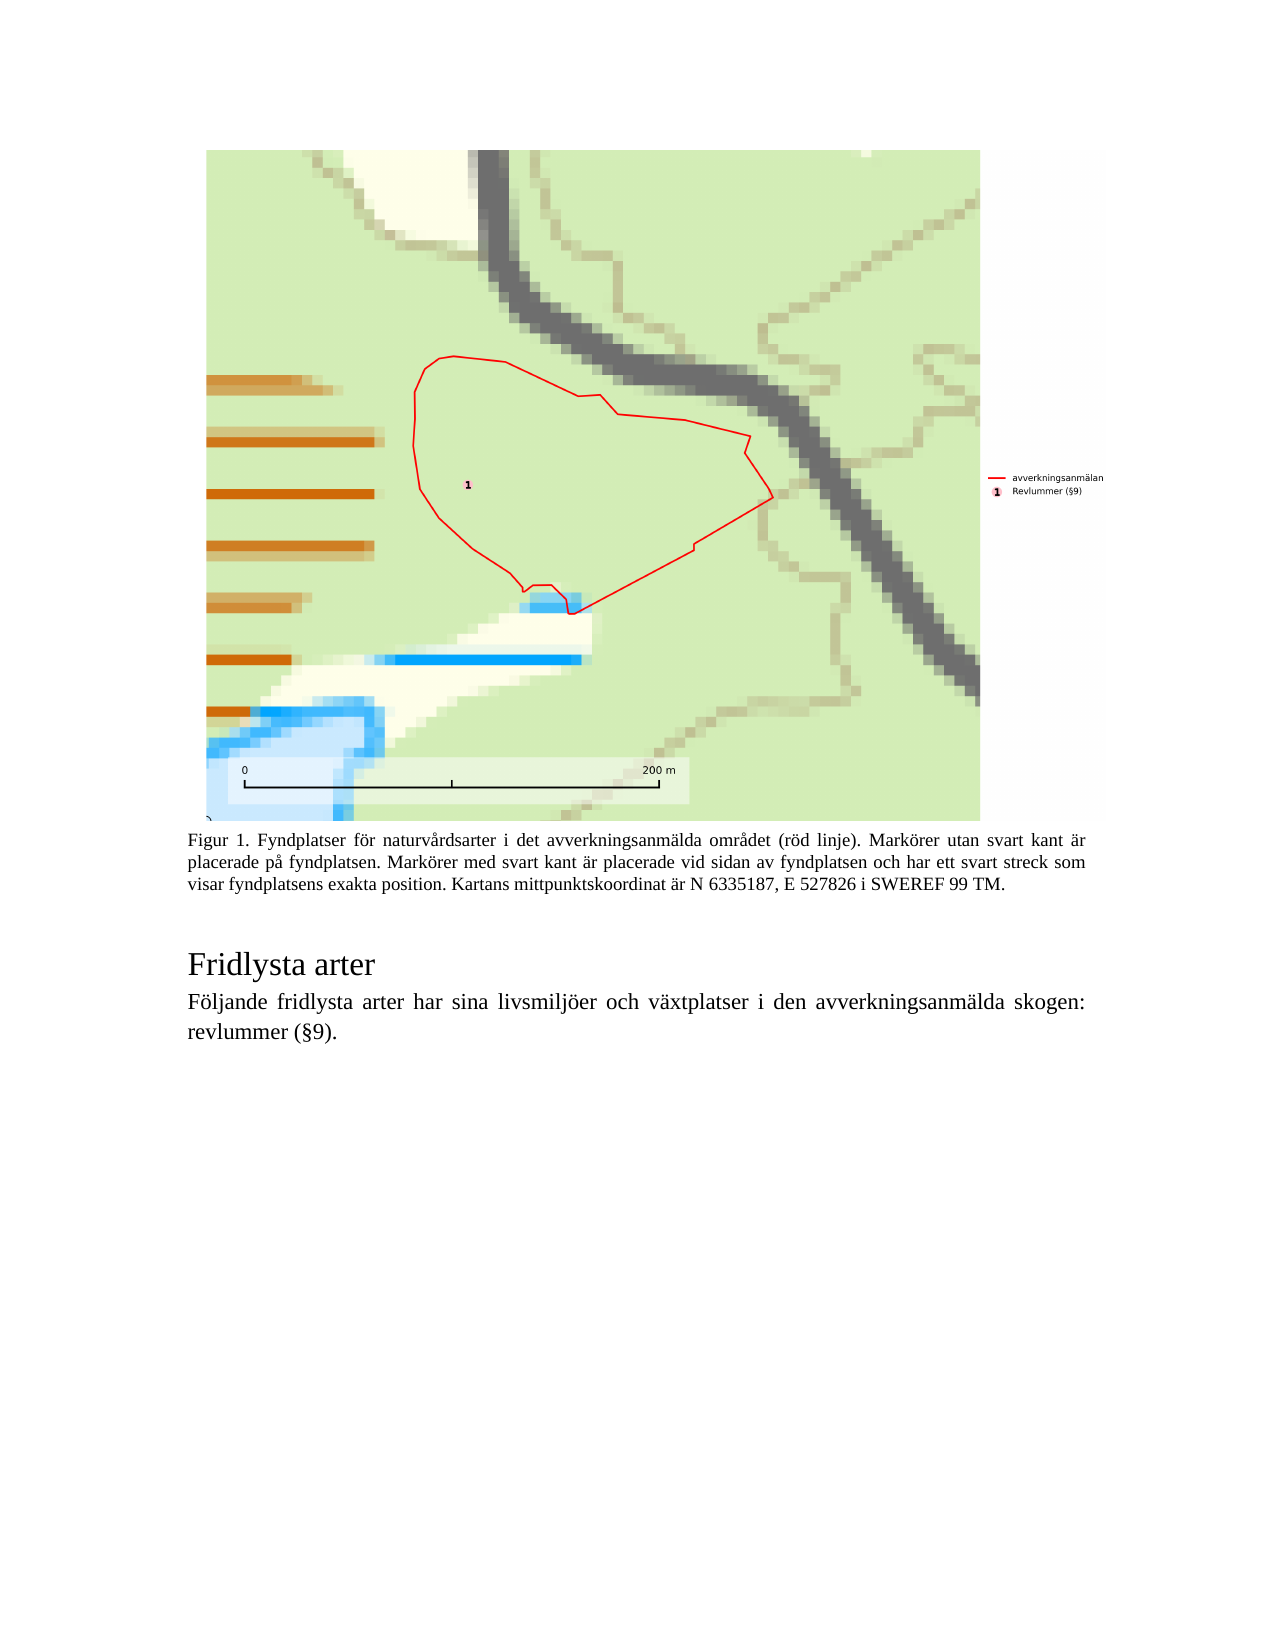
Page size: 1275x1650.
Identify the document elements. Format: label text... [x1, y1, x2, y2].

picture [206, 150, 1107, 821]
subtitle Fridlysta arter [187, 944, 1087, 982]
text Figur 1. Fyndplatser för naturvårdsarter i det avverkningsanmälda området (röd linje). Markörer utan svart kant är placerade på fyndplatsen. Markörer med svart kant är placerade vid sidan av fyndplatsen och har ett svart streck som visar fyndplatsens exakta position. Kartans mittpunktskoordinat är N 6335187, E 527826 i SWEREF 99 TM. [187, 829, 1087, 894]
text Följande fridlysta arter har sina livsmiljöer och växtplatser i den avverkningsanmälda skogen: revlummer (§9). [187, 988, 1087, 1044]
